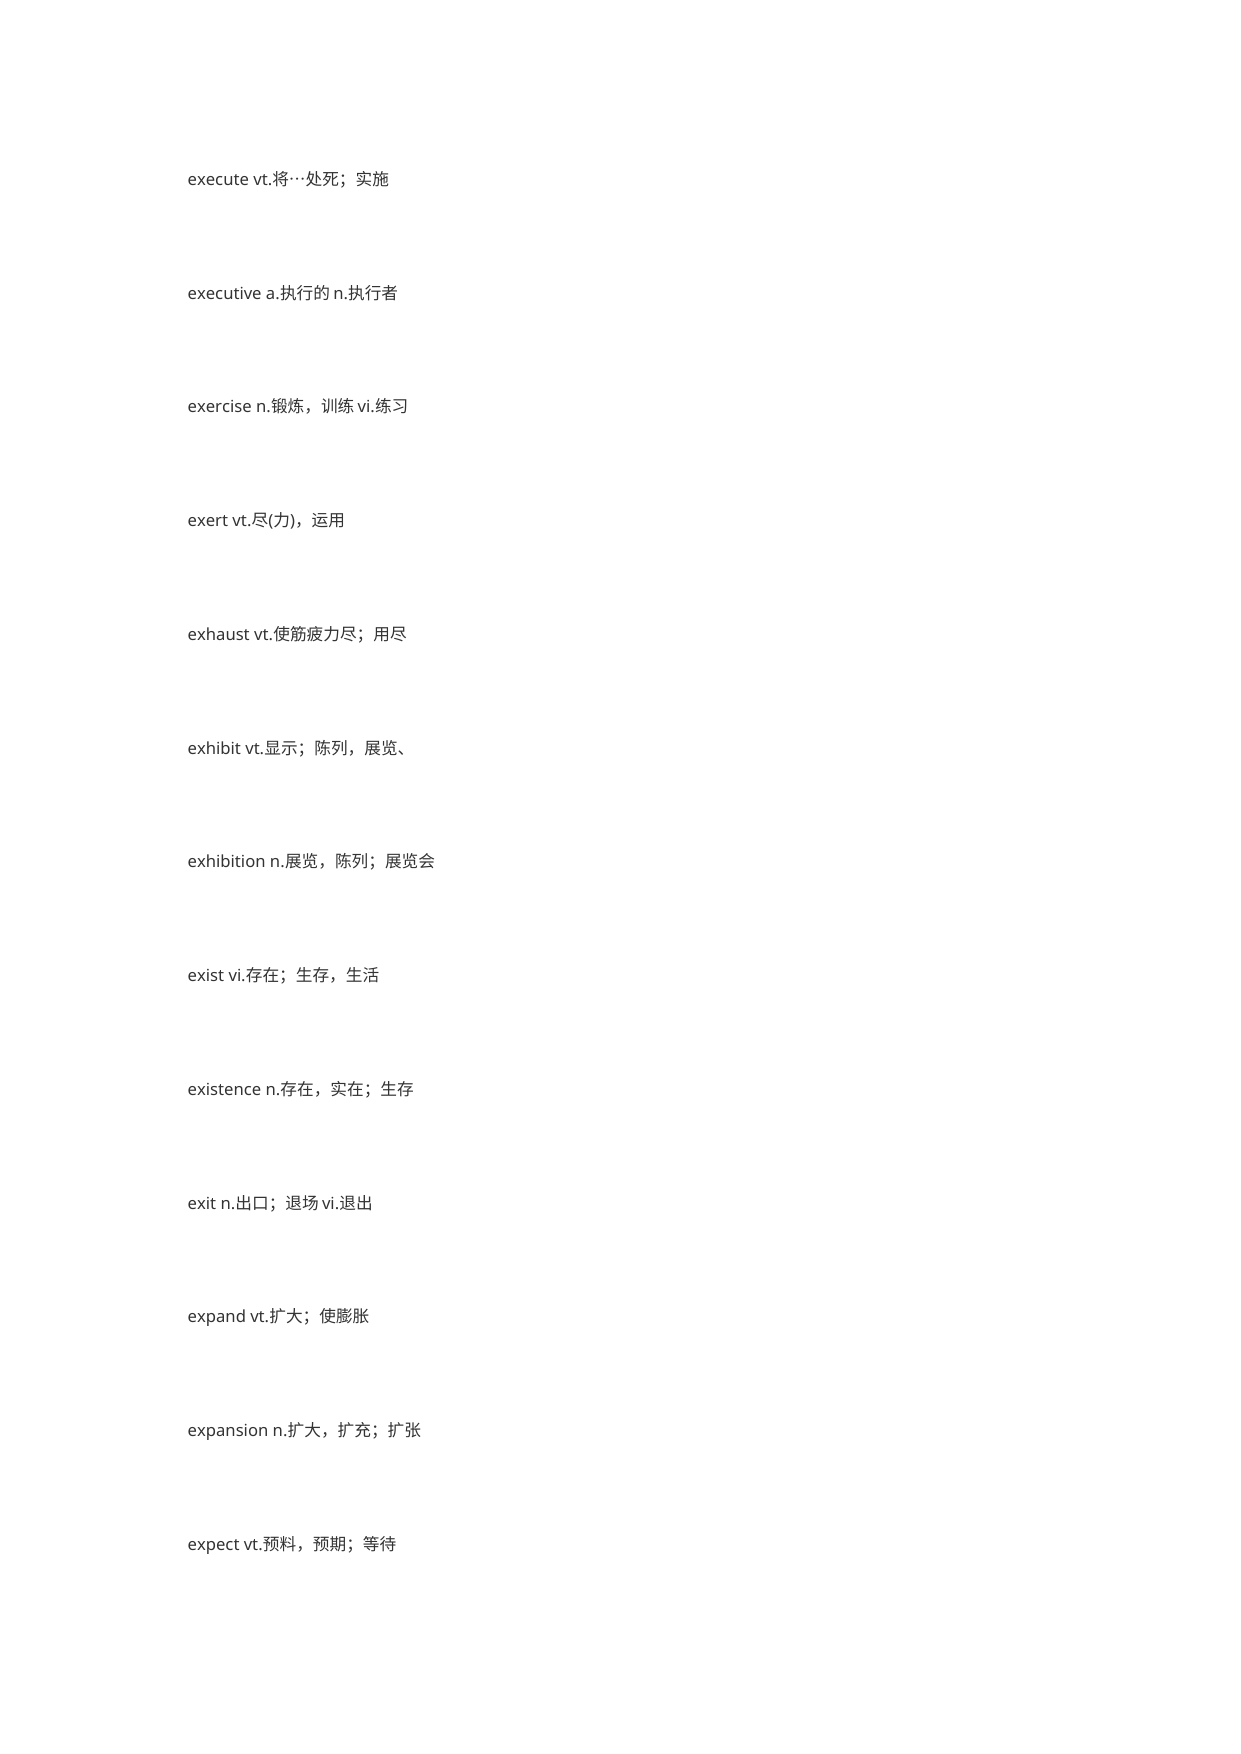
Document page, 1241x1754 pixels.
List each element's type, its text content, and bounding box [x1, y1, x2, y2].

text expand vt.扩大；使膨胀 [187, 1299, 1053, 1332]
text existence n.存在，实在；生存 [187, 1072, 1053, 1104]
text executive a.执行的n.执行者 [187, 276, 1053, 308]
text exert vt.尽(力)，运用 [187, 503, 1053, 536]
text execute vt.将…处死；实施 [187, 162, 1053, 194]
text exhaust vt.使筋疲力尽；用尽 [187, 617, 1053, 649]
text exhibition n.展览，陈列；展览会 [187, 844, 1053, 877]
text exist vi.存在；生存，生活 [187, 958, 1053, 991]
text expect vt.预料，预期；等待 [187, 1527, 1053, 1559]
text exhibit vt.显示；陈列，展览、 [187, 731, 1053, 763]
text expansion n.扩大，扩充；扩张 [187, 1413, 1053, 1446]
text exercise n.锻炼，训练vi.练习 [187, 389, 1053, 422]
text exit n.出口；退场vi.退出 [187, 1186, 1053, 1218]
